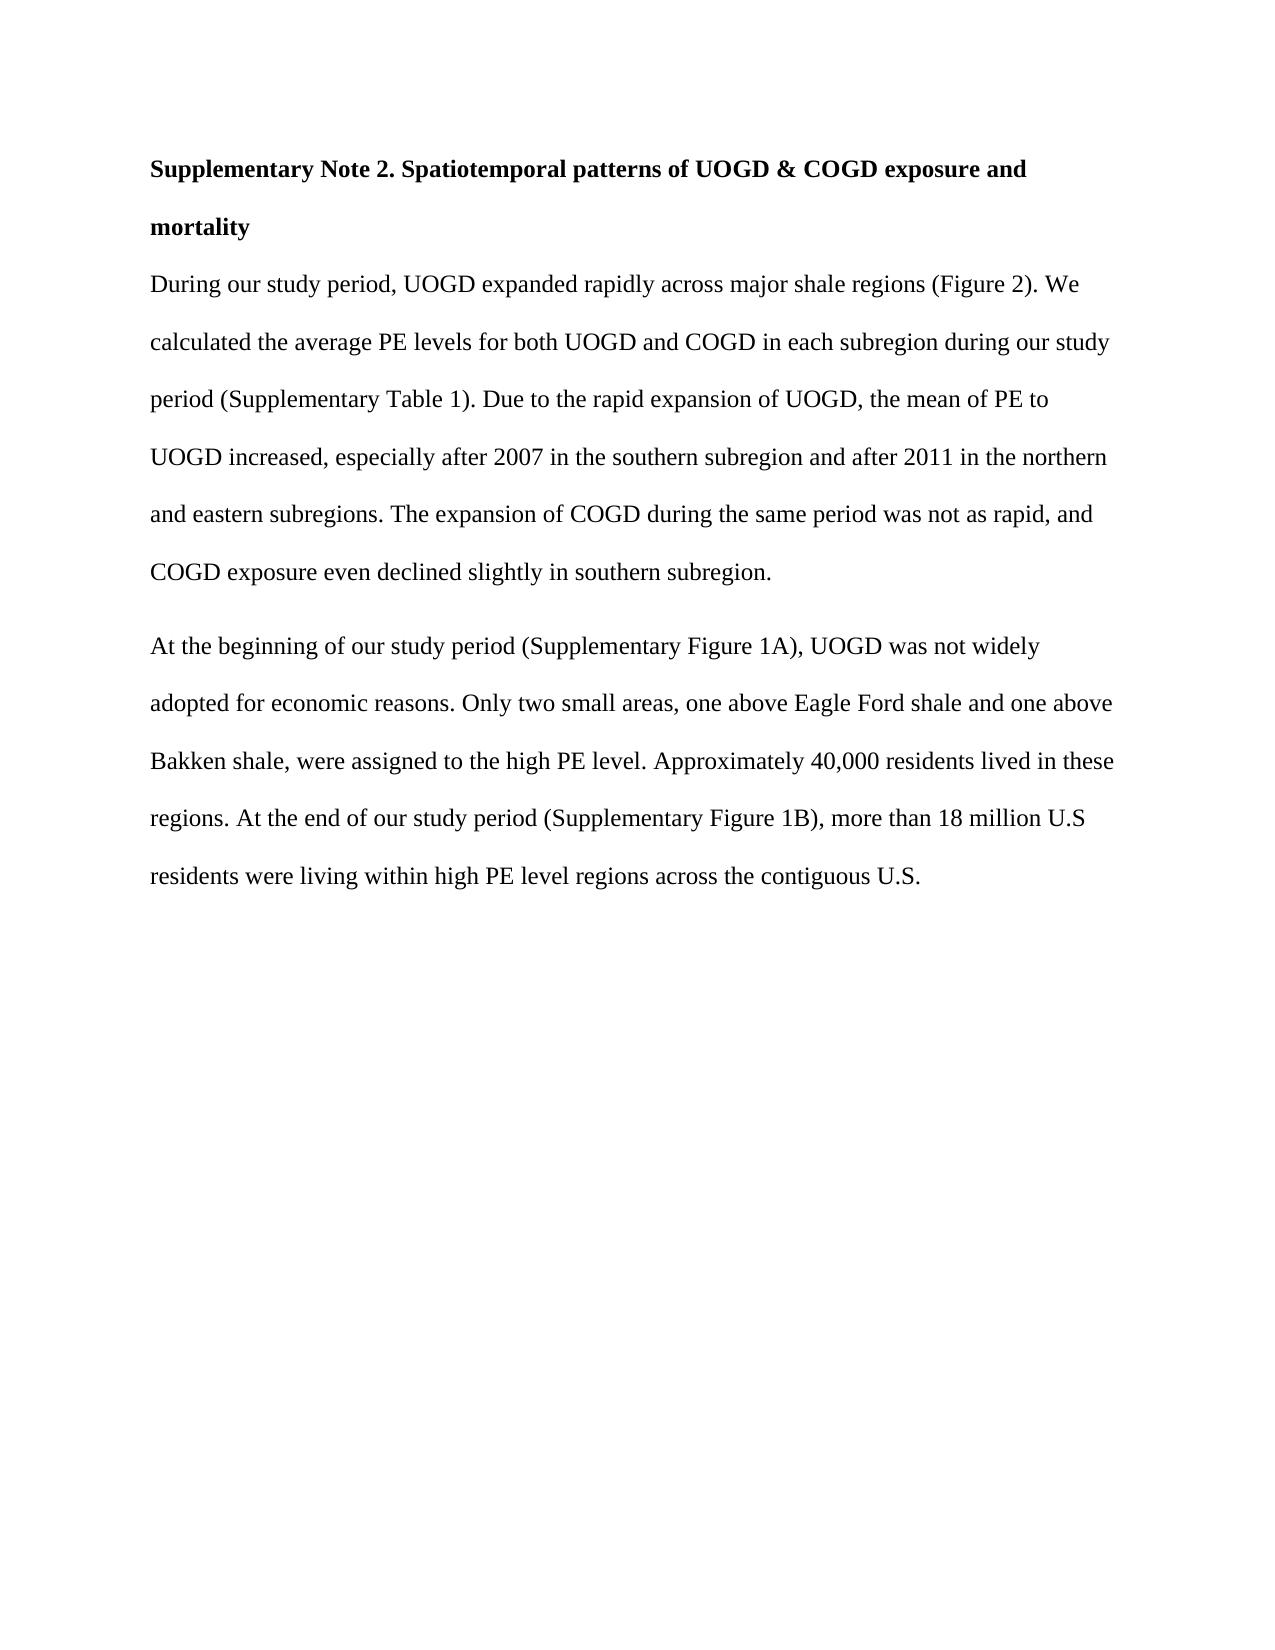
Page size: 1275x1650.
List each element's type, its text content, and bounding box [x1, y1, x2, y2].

text At the beginning of our study period (Supplementary Figure 1A), UOGD was not widely adopted for economic reasons. Only two small areas, one above Eagle Ford shale and one above Bakken shale, were assigned to the high PE level. Approximately 40,000 residents lived in these regions. At the end of our study period (Supplementary Figure 1B), more than 18 million U.S residents were living within high PE level regions across the contiguous U.S. [150, 631, 1125, 889]
subtitle Supplementary Note 2. Spatiotemporal patterns of UOGD & COGD exposure and mortality [150, 154, 1125, 240]
text During our study period, UOGD expanded rapidly across major shale regions (Figure 2). We calculated the average PE levels for both UOGD and COGD in each subregion during our study period (Supplementary Table 1). Due to the rapid expansion of UOGD, the mean of PE to UOGD increased, especially after 2007 in the southern subregion and after 2011 in the northern and eastern subregions. The expansion of COGD during the same period was not as rapid, and COGD exposure even declined slightly in southern subregion. [150, 269, 1125, 585]
